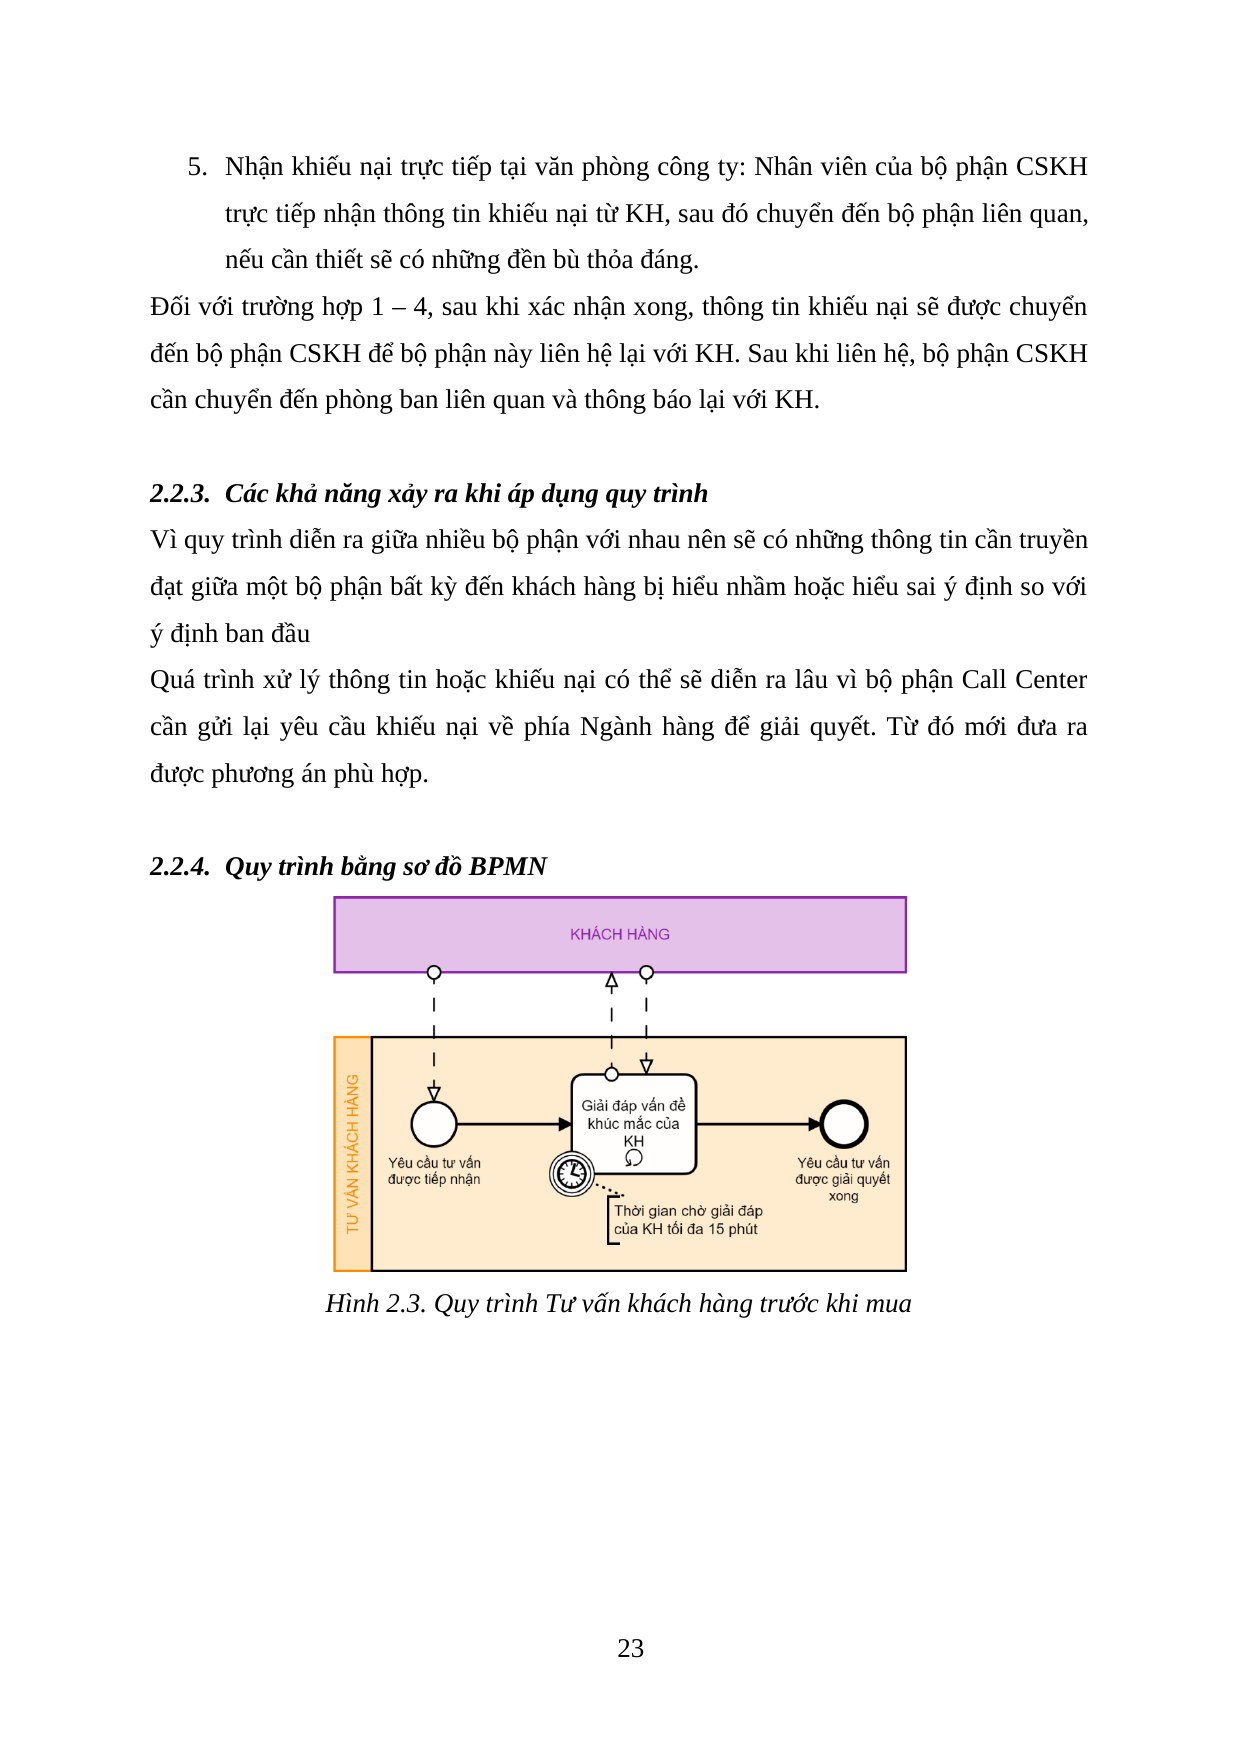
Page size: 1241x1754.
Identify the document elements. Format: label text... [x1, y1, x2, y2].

list Nhận khiếu nại trực tiếp tại văn phòng công ty: Nhân viên của bộ phận CSKH trực tiếp nhận thông tin khiếu nại từ KH, sau đó chuyển đến bộ phận liên quan, nếu cần thiết sẽ có những đền bù thỏa đáng. [187, 150, 1090, 274]
text Quá trình xử lý thông tin hoặc khiếu nại có thể sẽ diễn ra lâu vì bộ phận Call Center cần gửi lại yêu cầu khiếu nại về phía Ngành hàng để giải quyết. Từ đó mới đưa ra được phương án phù hợp. [150, 663, 1090, 788]
text Vì quy trình diễn ra giữa nhiều bộ phận với nhau nên sẽ có những thông tin cần truyền đạt giữa một bộ phận bất kỳ đến khách hàng bị hiểu nhầm hoặc hiểu sai ý định so với ý định ban đầu [150, 523, 1090, 648]
picture [333, 896, 907, 1272]
subtitle Quy trình bằng sơ đồ BPMN [150, 850, 1090, 881]
subtitle Các khả năng xảy ra khi áp dụng quy trình [150, 477, 1090, 508]
text Đối với trường hợp 1 – 4, sau khi xác nhận xong, thông tin khiếu nại sẽ được chuyển đến bộ phận CSKH để bộ phận này liên hệ lại với KH. Sau khi liên hệ, bộ phận CSKH cần chuyển đến phòng ban liên quan và thông báo lại với KH. [150, 290, 1090, 414]
